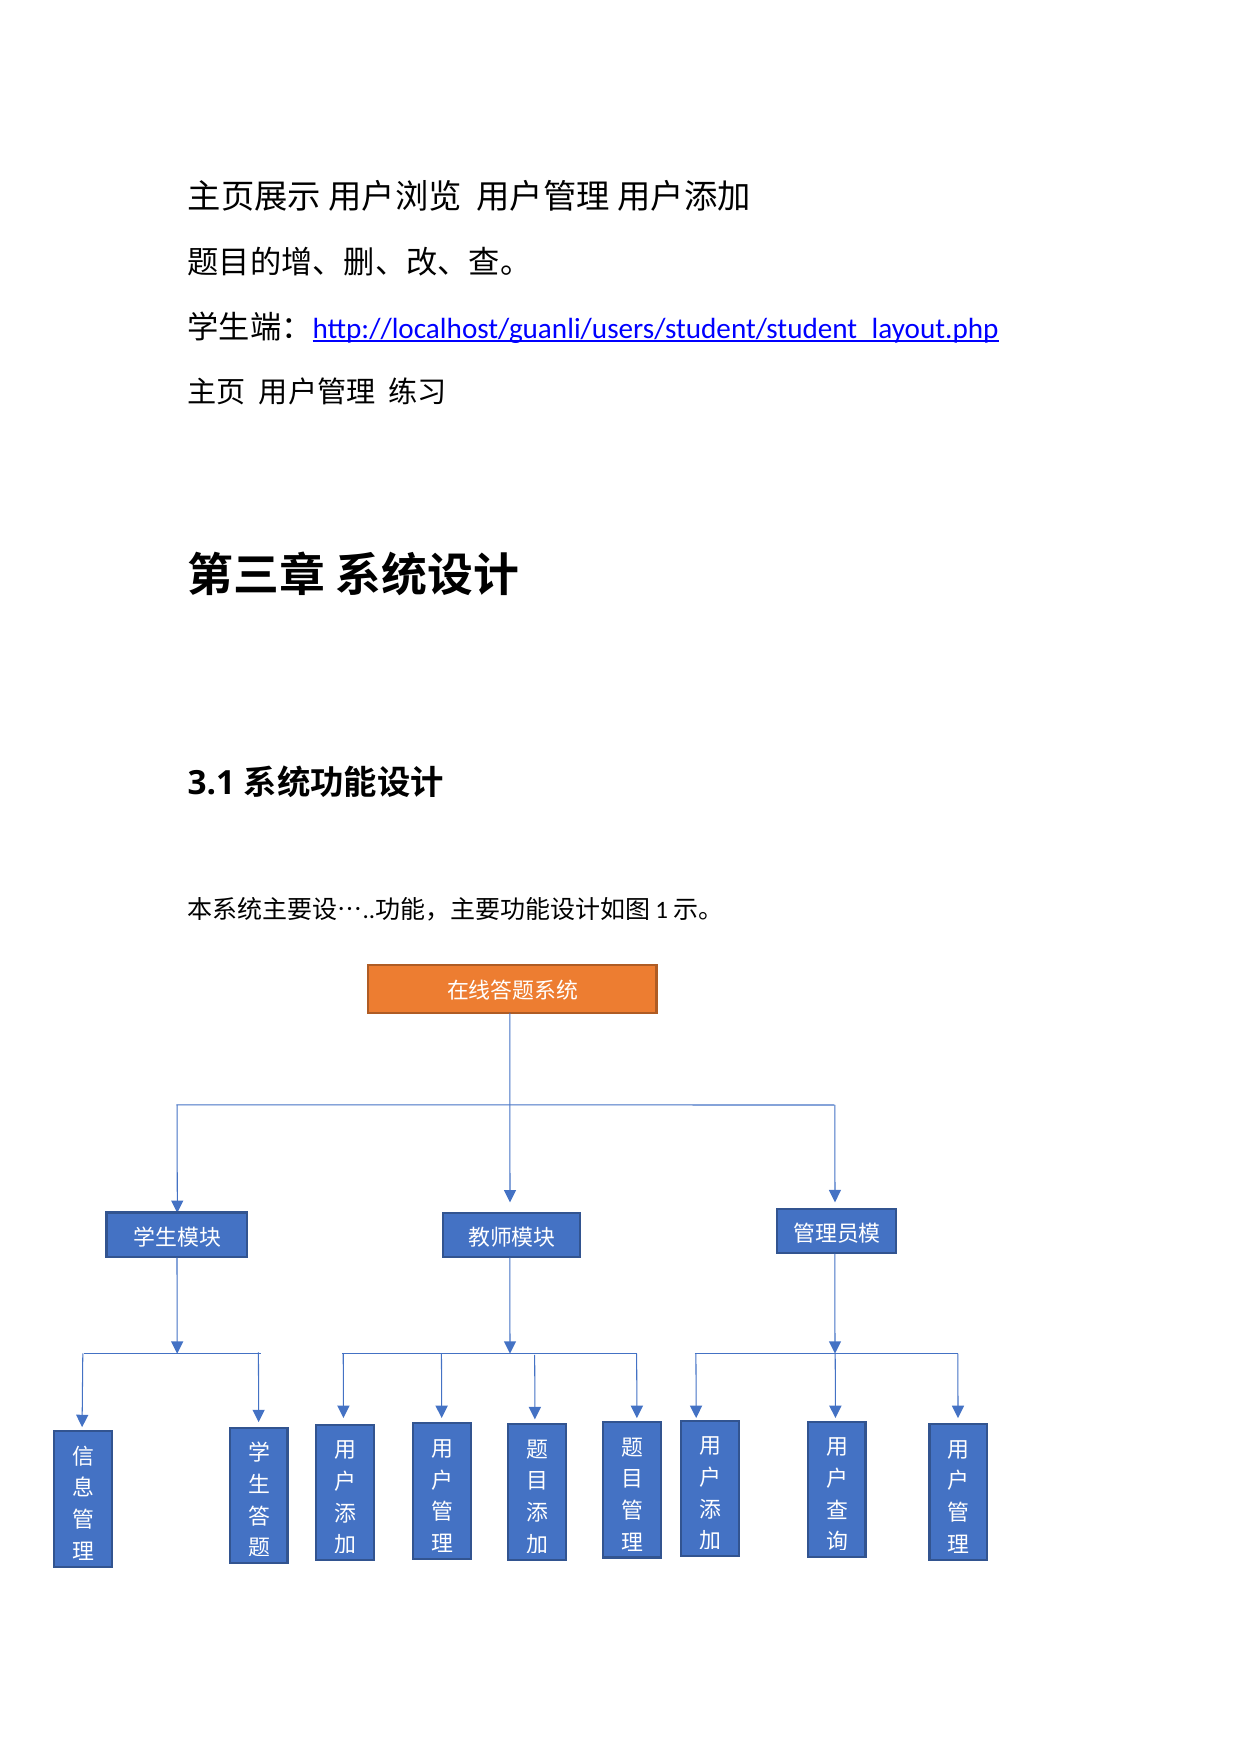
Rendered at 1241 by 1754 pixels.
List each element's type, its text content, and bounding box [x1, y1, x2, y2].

text 主页展示 用户浏览 用户管理 用户添加 [187, 162, 1053, 227]
text 题目的增、删、改、查。 [187, 227, 1053, 292]
subtitle 第三章 系统设计 [187, 522, 1053, 620]
text 主页 用户管理 练习 [187, 357, 1053, 422]
subtitle 3.1 系统功能设计 [187, 748, 1053, 813]
text 本系统主要设…..功能，主要功能设计如图1示。 [187, 875, 1053, 940]
text 学生端：http://localhost/guanli/users/student/student_layout.php [187, 292, 1053, 357]
